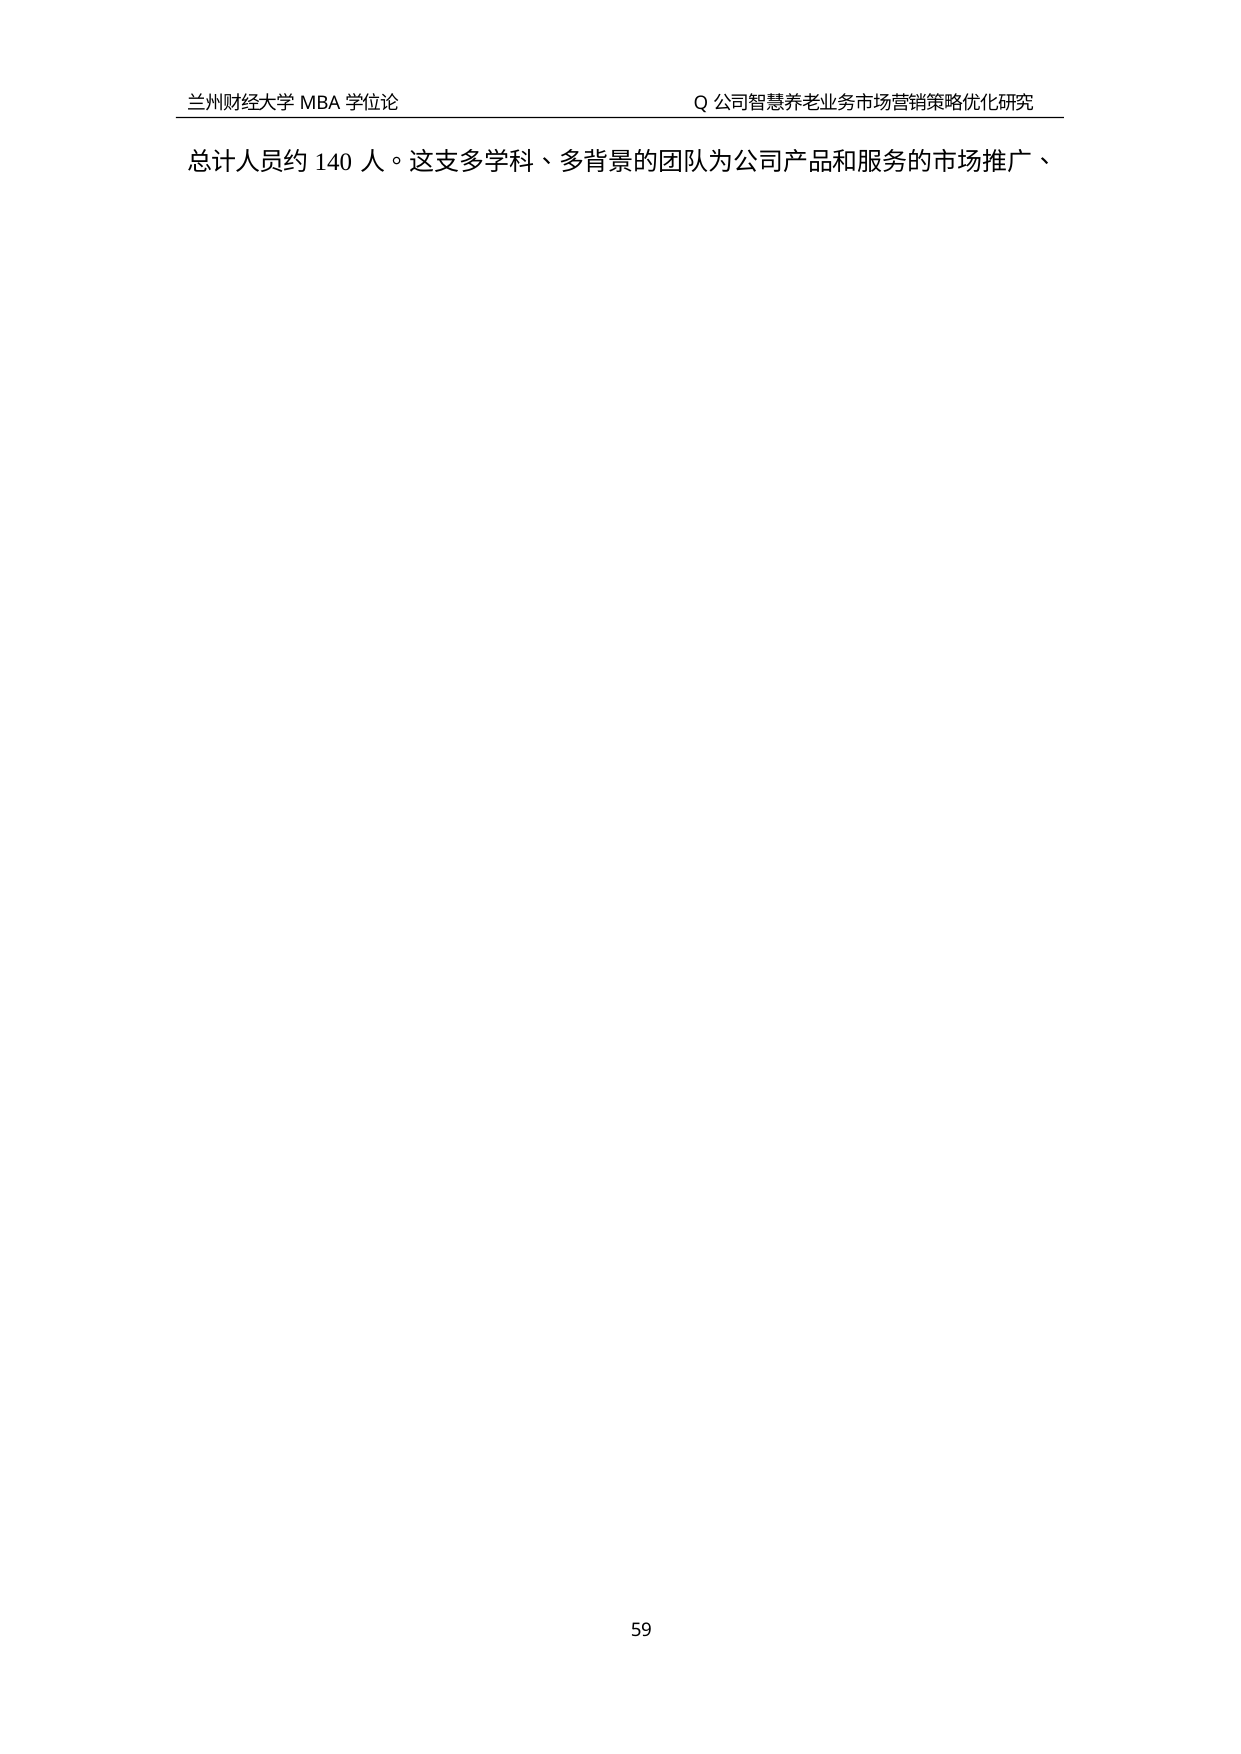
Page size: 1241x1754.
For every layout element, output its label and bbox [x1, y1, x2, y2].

text [187, 144, 1066, 178]
